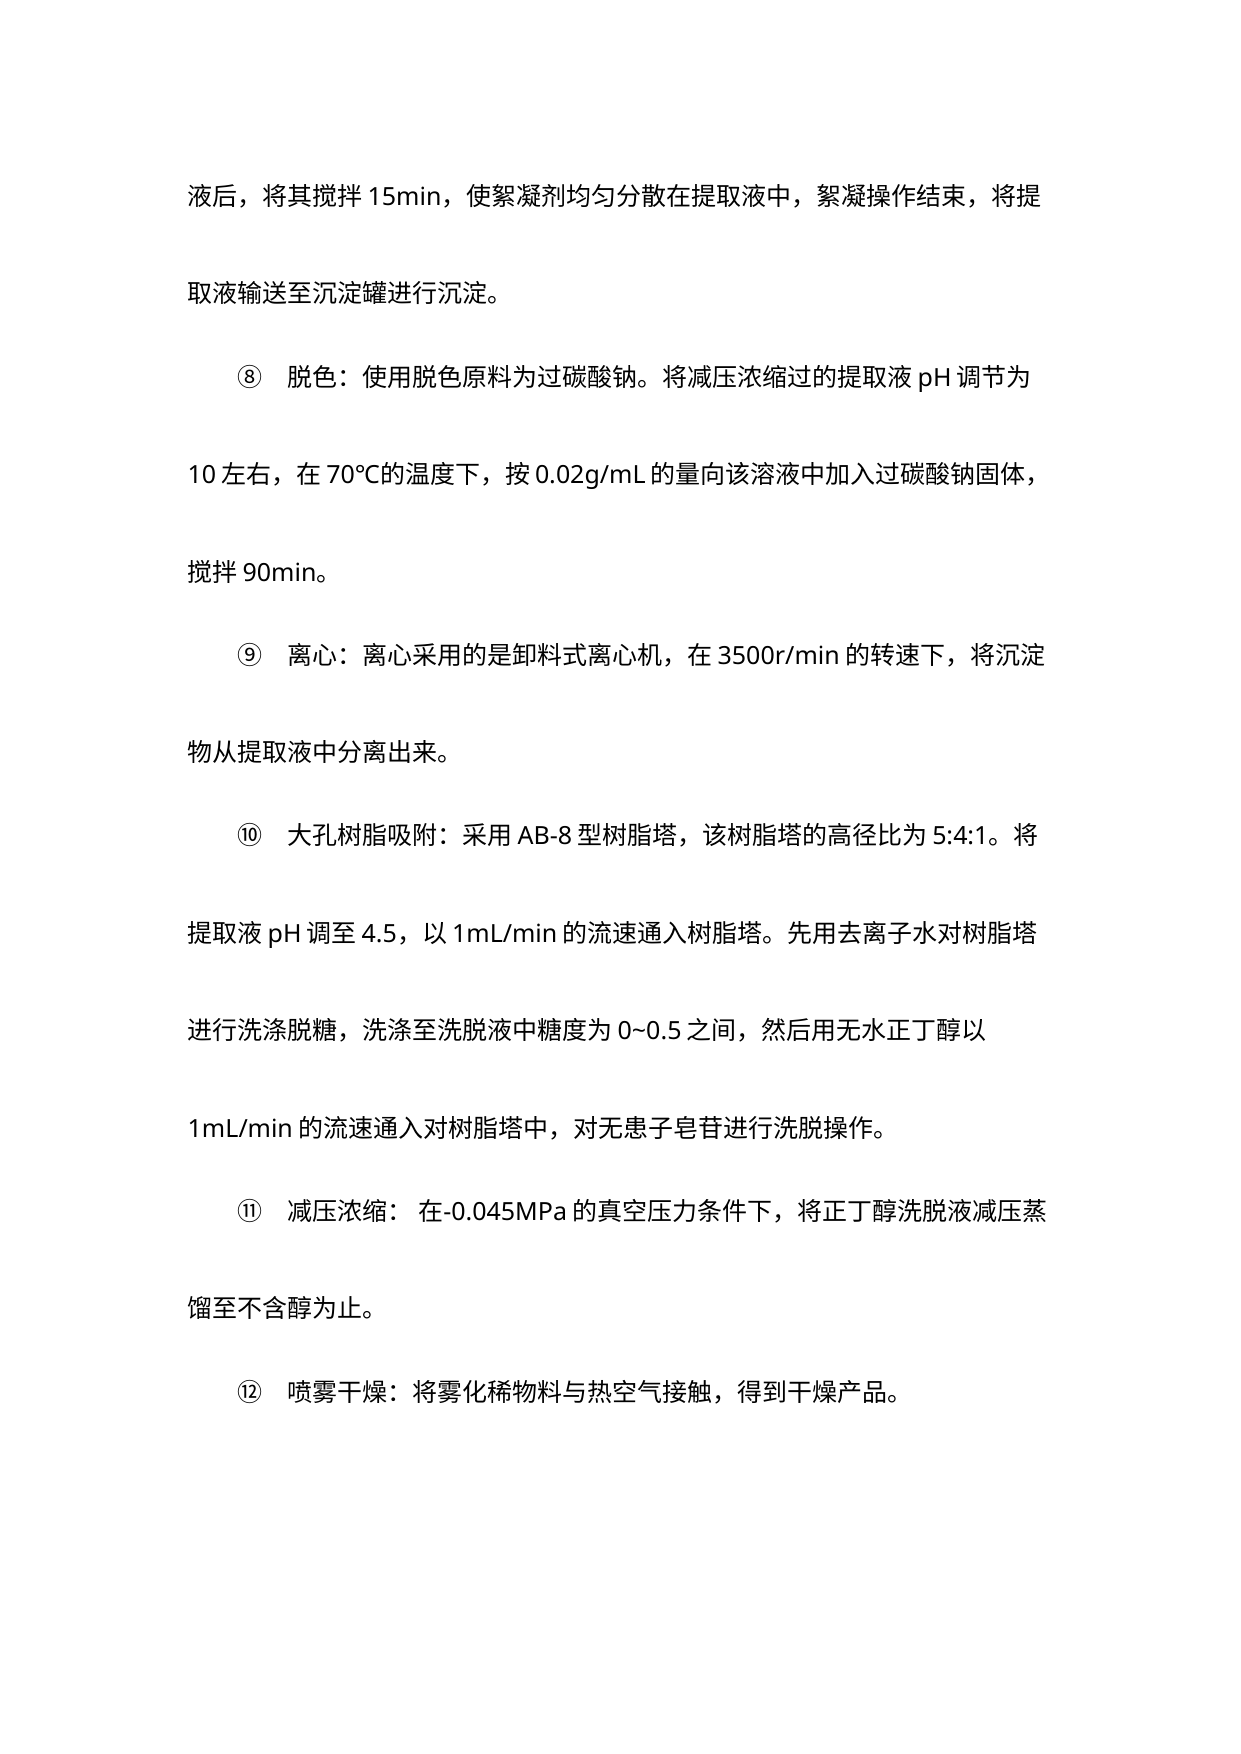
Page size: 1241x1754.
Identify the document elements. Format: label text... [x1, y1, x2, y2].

list 脱色：使用脱色原料为过碳酸钠。将减压浓缩过的提取液pH调节为10左右，在70℃的温度下，按0.02g/mL的量向该溶液中加入过碳酸钠固体，搅拌90min。 [187, 343, 1053, 603]
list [187, 162, 1053, 324]
list 喷雾干燥：将雾化稀物料与热空气接触，得到干燥产品。 [187, 1358, 1053, 1423]
list 减压浓缩： 在-0.045MPa的真空压力条件下，将正丁醇洗脱液减压蒸馏至不含醇为止。 [187, 1177, 1053, 1339]
list 离心：离心采用的是卸料式离心机，在3500r/min的转速下，将沉淀物从提取液中分离出来。 [187, 621, 1053, 783]
list 大孔树脂吸附：采用AB-8型树脂塔，该树脂塔的高径比为5:4:1。将提取液pH调至4.5，以1mL/min的流速通入树脂塔。先用去离子水对树脂塔进行洗涤脱糖，洗涤至洗脱液中糖度为0~0.5之间，然后用无水正丁醇以1mL/min的流速通入对树脂塔中，对无患子皂苷进行洗脱操作。 [187, 801, 1053, 1159]
